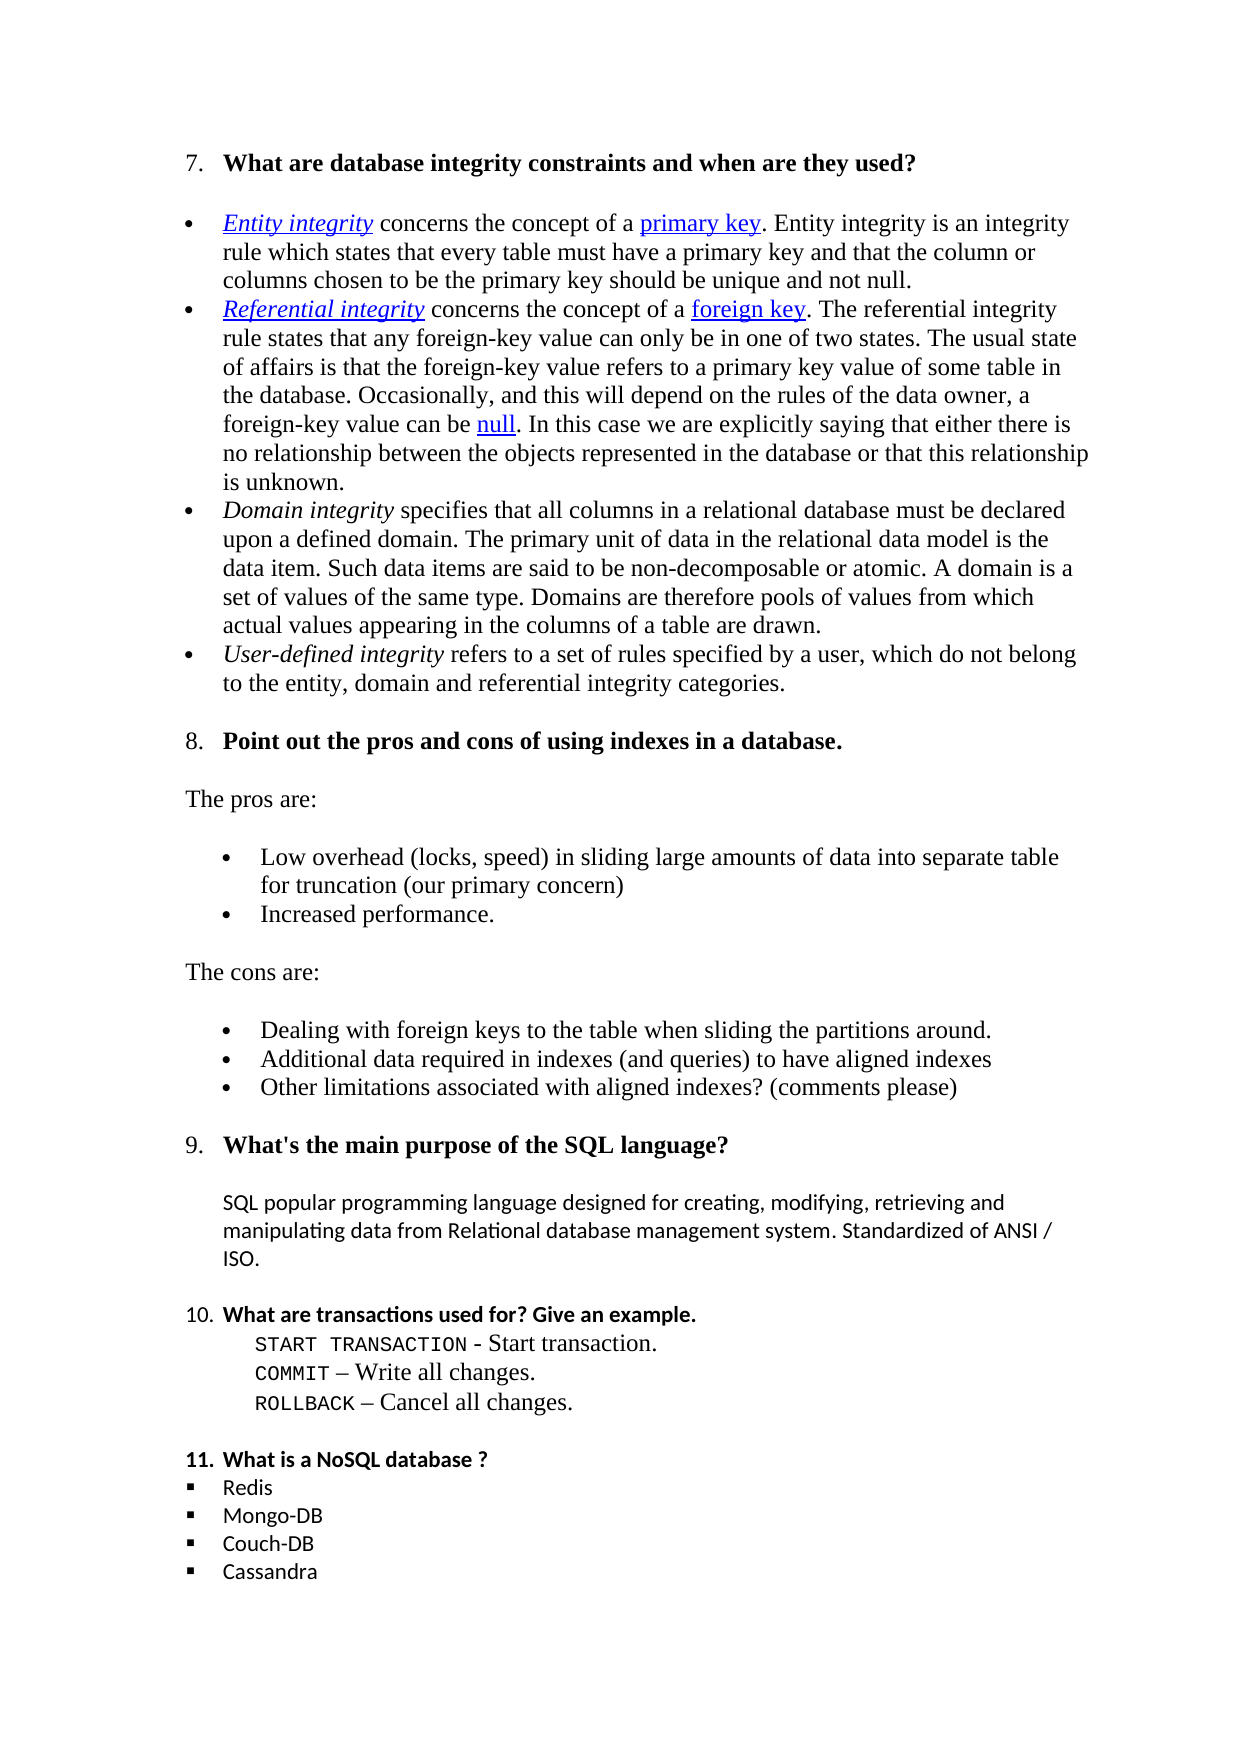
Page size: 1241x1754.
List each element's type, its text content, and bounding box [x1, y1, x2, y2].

list Point out the pros and cons of using indexes in a database. [185, 726, 1093, 754]
list Additional data required in indexes (and queries) to have aligned indexes [223, 1044, 1093, 1072]
text The pros are: [185, 784, 1093, 812]
list Mongo-DB [185, 1501, 1093, 1529]
list User-defined integrity refers to a set of rules specified by a user, which do not belong to the entity, domain and referential integrity categories. [185, 639, 1093, 697]
list What are database integrity constraints and when are they used? [185, 148, 1093, 176]
text The cons are: [185, 957, 1093, 986]
list Low overhead (locks, speed) in sliding large amounts of data into separate table for truncation (our primary concern) [223, 842, 1093, 899]
list What's the main purpose of the SQL language? [185, 1130, 1093, 1159]
list What are transactions used for? Give an example. [185, 1300, 1093, 1328]
list Cassandra [185, 1557, 1093, 1586]
list Redis [185, 1473, 1093, 1501]
list Other limitations associated with aligned indexes? (comments please) [223, 1072, 1093, 1101]
list Entity integrity concerns the concept of a primary key. Entity integrity is an integrity rule which states that every table must have a primary key and that the column or columns chosen to be the primary key should be unique and not null. [185, 208, 1093, 294]
list Referential integrity concerns the concept of a foreign key. The referential integrity rule states that any foreign-key value can only be in one of two states. The usual state of affairs is that the foreign-key value refers to a primary key value of some table in the database. Occasionally, and this will depend on the rules of the data owner, a foreign-key value can be null. In this case we are explicitly saying that either there is no relationship between the objects represented in the database or that this relationship is unknown. [185, 294, 1093, 495]
list Couch-DB [185, 1529, 1093, 1557]
list SQL popular programming language designed for creating, modifying, retrieving and manipulating data from Relational database management system. Standardized of ANSI / ISO. [223, 1188, 1093, 1272]
list  ROLLBACK – Cancel all changes. [223, 1387, 1093, 1417]
list Domain integrity specifies that all columns in a relational database must be declared upon a defined domain. The primary unit of data in the relational data model is the data item. Such data items are said to be non-decomposable or atomic. A domain is a set of values of the same type. Domains are therefore pools of values from which actual values appearing in the columns of a table are drawn. [185, 495, 1093, 639]
list  COMMIT – Write all changes. [223, 1357, 1093, 1387]
list Increased performance. [223, 899, 1093, 928]
list  START TRANSACTION - Start transaction. [223, 1328, 1093, 1357]
list Dealing with foreign keys to the table when sliding the partitions around. [223, 1015, 1093, 1044]
list What is a NoSQL database ? [185, 1445, 1093, 1473]
